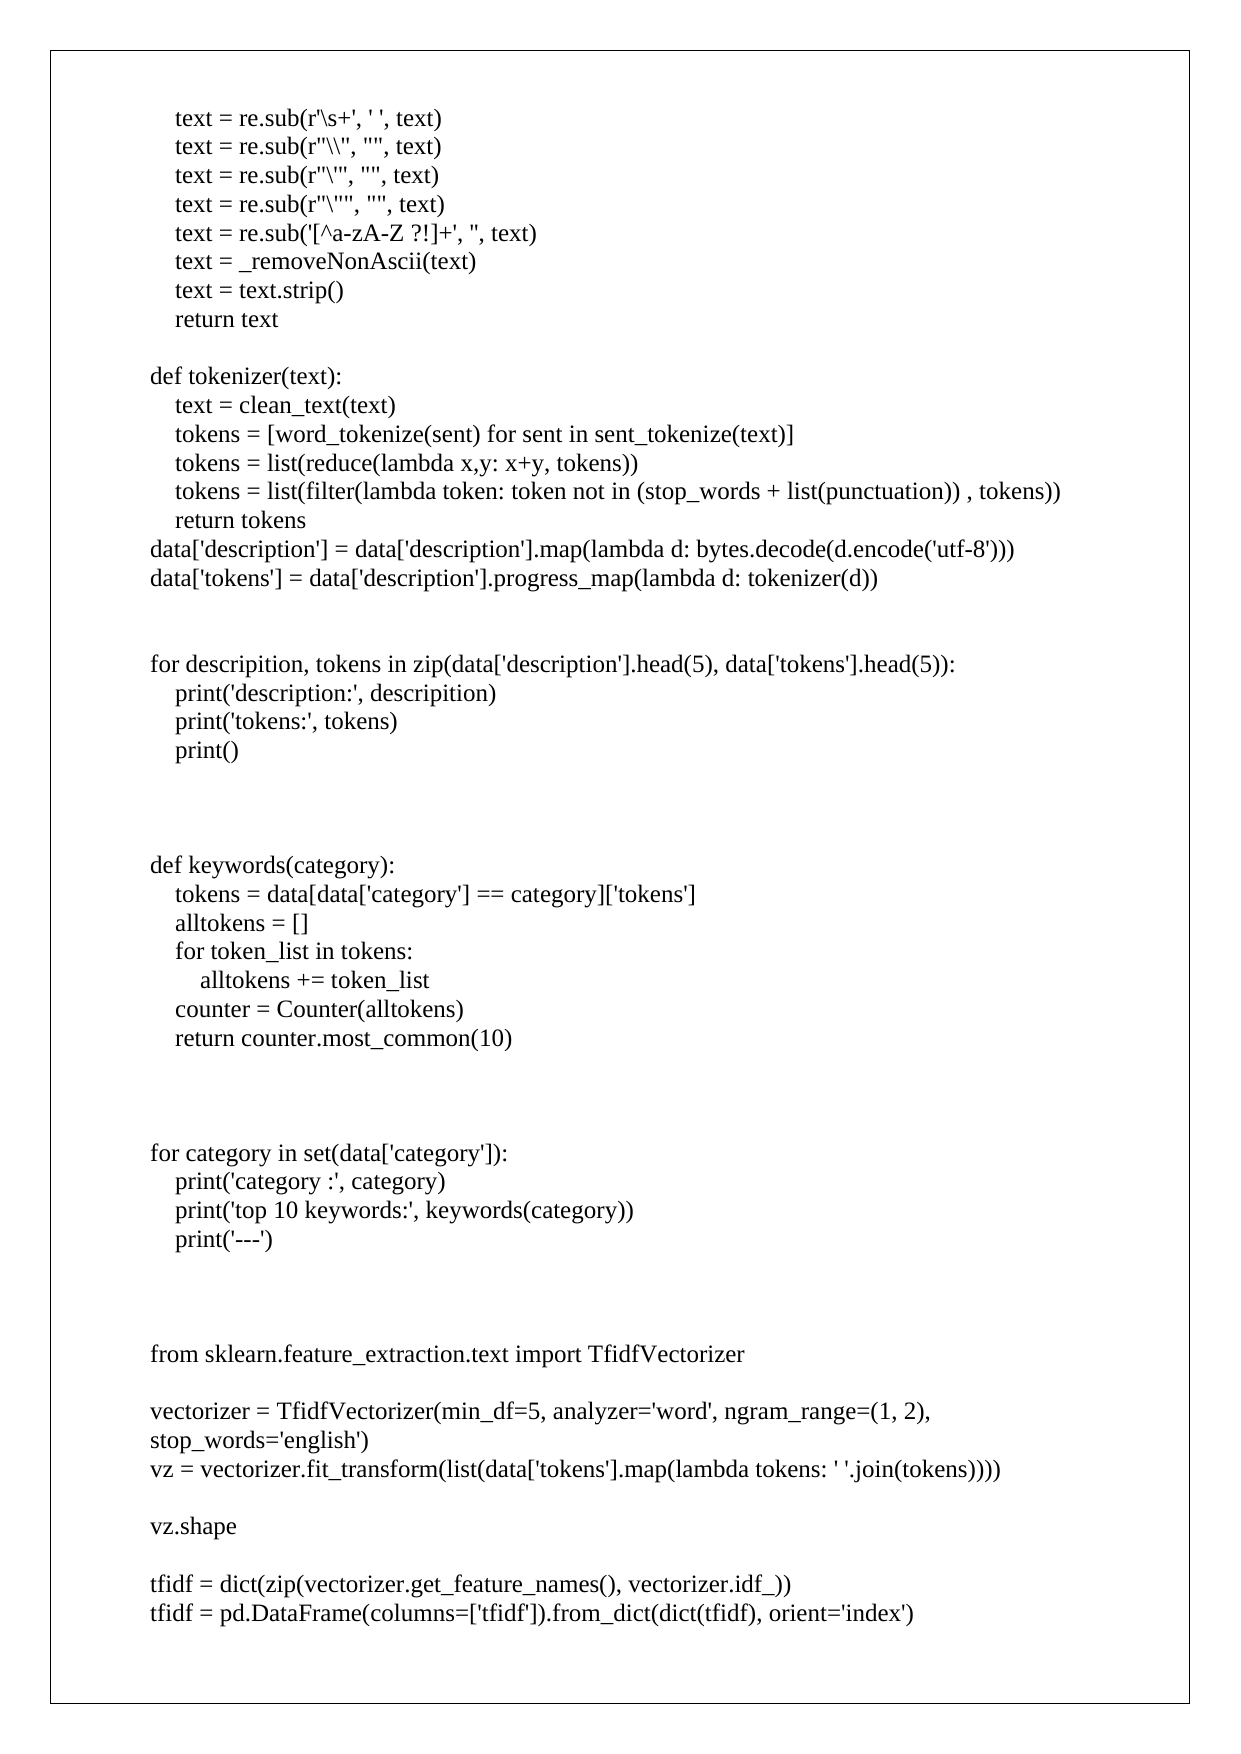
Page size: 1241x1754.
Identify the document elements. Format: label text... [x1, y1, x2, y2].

text data['tokens'] = data['description'].progress_map(lambda d: tokenizer(d)) [150, 563, 1090, 591]
text text = re.sub(r'\s+', ' ', text) [150, 103, 1090, 131]
text def keywords(category): [150, 850, 1090, 879]
text alltokens = [] [150, 908, 1090, 936]
text print() [150, 735, 1090, 764]
text tokens = data[data['category'] == category]['tokens'] [150, 879, 1090, 908]
text text = text.strip() [150, 275, 1090, 304]
text alltokens += token_list [150, 965, 1090, 994]
text tfidf = dict(zip(vectorizer.get_feature_names(), vectorizer.idf_)) [150, 1569, 1090, 1598]
text tokens = [word_tokenize(sent) for sent in sent_tokenize(text)] [150, 419, 1090, 448]
text print('top 10 keywords:', keywords(category)) [150, 1195, 1090, 1224]
text tokens = list(filter(lambda token: token not in (stop_words + list(punctuation)) , tokens)) [150, 476, 1090, 505]
text text = clean_text(text) [150, 390, 1090, 419]
text tfidf = pd.DataFrame(columns=['tfidf']).from_dict(dict(tfidf), orient='index') [150, 1598, 1090, 1626]
text counter = Counter(alltokens) [150, 994, 1090, 1023]
text return tokens [150, 505, 1090, 534]
text for token_list in tokens: [150, 936, 1090, 965]
text return counter.most_common(10) [150, 1023, 1090, 1051]
text print('tokens:', tokens) [150, 706, 1090, 735]
text vz = vectorizer.fit_transform(list(data['tokens'].map(lambda tokens: ' '.join(tokens)))) [150, 1454, 1090, 1483]
text text = _removeNonAscii(text) [150, 246, 1090, 275]
text text = re.sub('[^a-zA-Z ?!]+', '', text) [150, 218, 1090, 246]
text print('---') [150, 1224, 1090, 1253]
text print('description:', descripition) [150, 678, 1090, 706]
text for descripition, tokens in zip(data['description'].head(5), data['tokens'].head(5)): [150, 649, 1090, 678]
text def tokenizer(text): [150, 361, 1090, 390]
text data['description'] = data['description'].map(lambda d: bytes.decode(d.encode('utf-8'))) [150, 534, 1090, 563]
text return text [150, 304, 1090, 333]
text from sklearn.feature_extraction.text import TfidfVectorizer [150, 1339, 1090, 1368]
text print('category :', category) [150, 1166, 1090, 1195]
text text = re.sub(r"\\", "", text) [150, 131, 1090, 160]
text text = re.sub(r"\"", "", text) [150, 189, 1090, 218]
text text = re.sub(r"\'", "", text) [150, 160, 1090, 189]
text tokens = list(reduce(lambda x,y: x+y, tokens)) [150, 448, 1090, 476]
text vectorizer = TfidfVectorizer(min_df=5, analyzer='word', ngram_range=(1, 2), stop_words='english') [150, 1396, 1090, 1454]
text vz.shape [150, 1511, 1090, 1540]
text for category in set(data['category']): [150, 1138, 1090, 1166]
